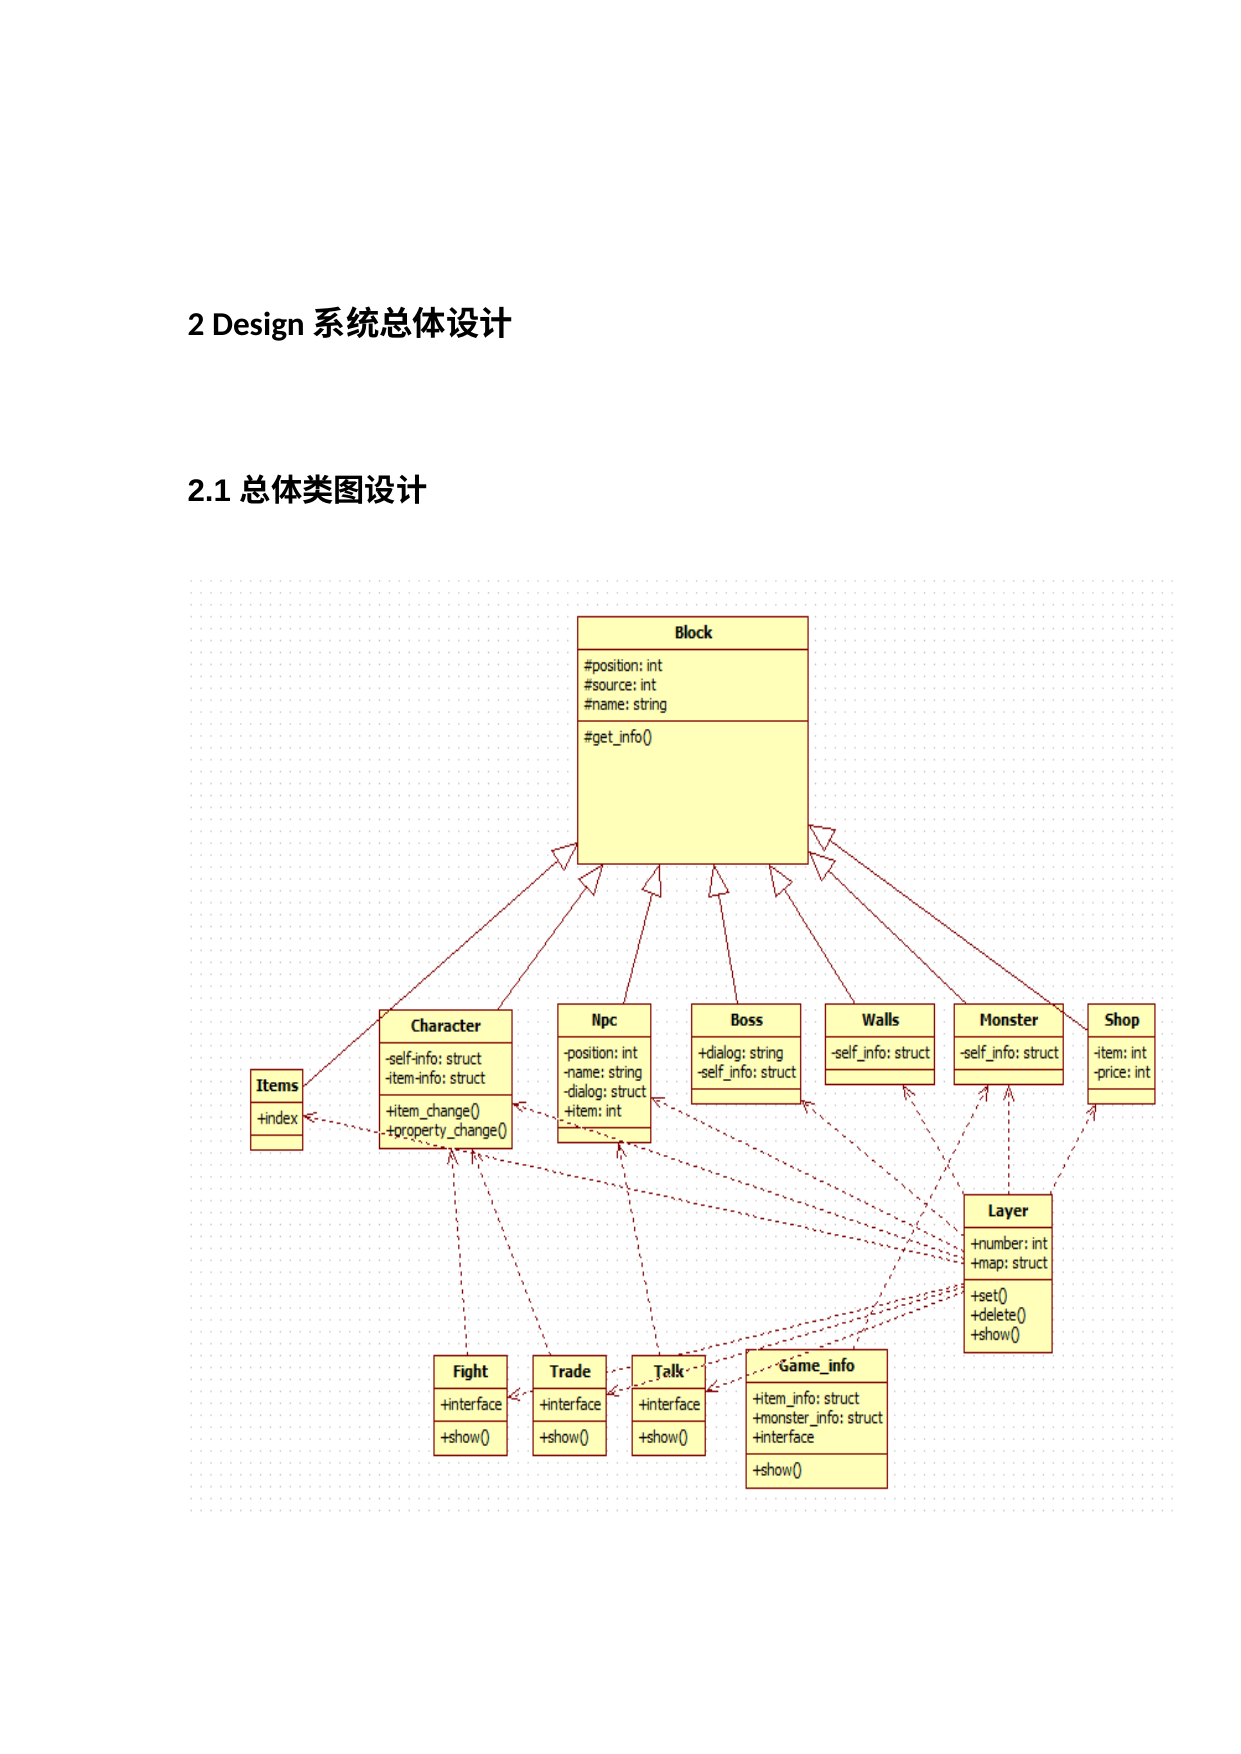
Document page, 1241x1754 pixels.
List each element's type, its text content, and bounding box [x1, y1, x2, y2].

subtitle 2 Design 系统总体设计 [187, 288, 1053, 353]
picture [187, 579, 1173, 1519]
subtitle 2.1 总体类图设计 [187, 455, 1053, 520]
